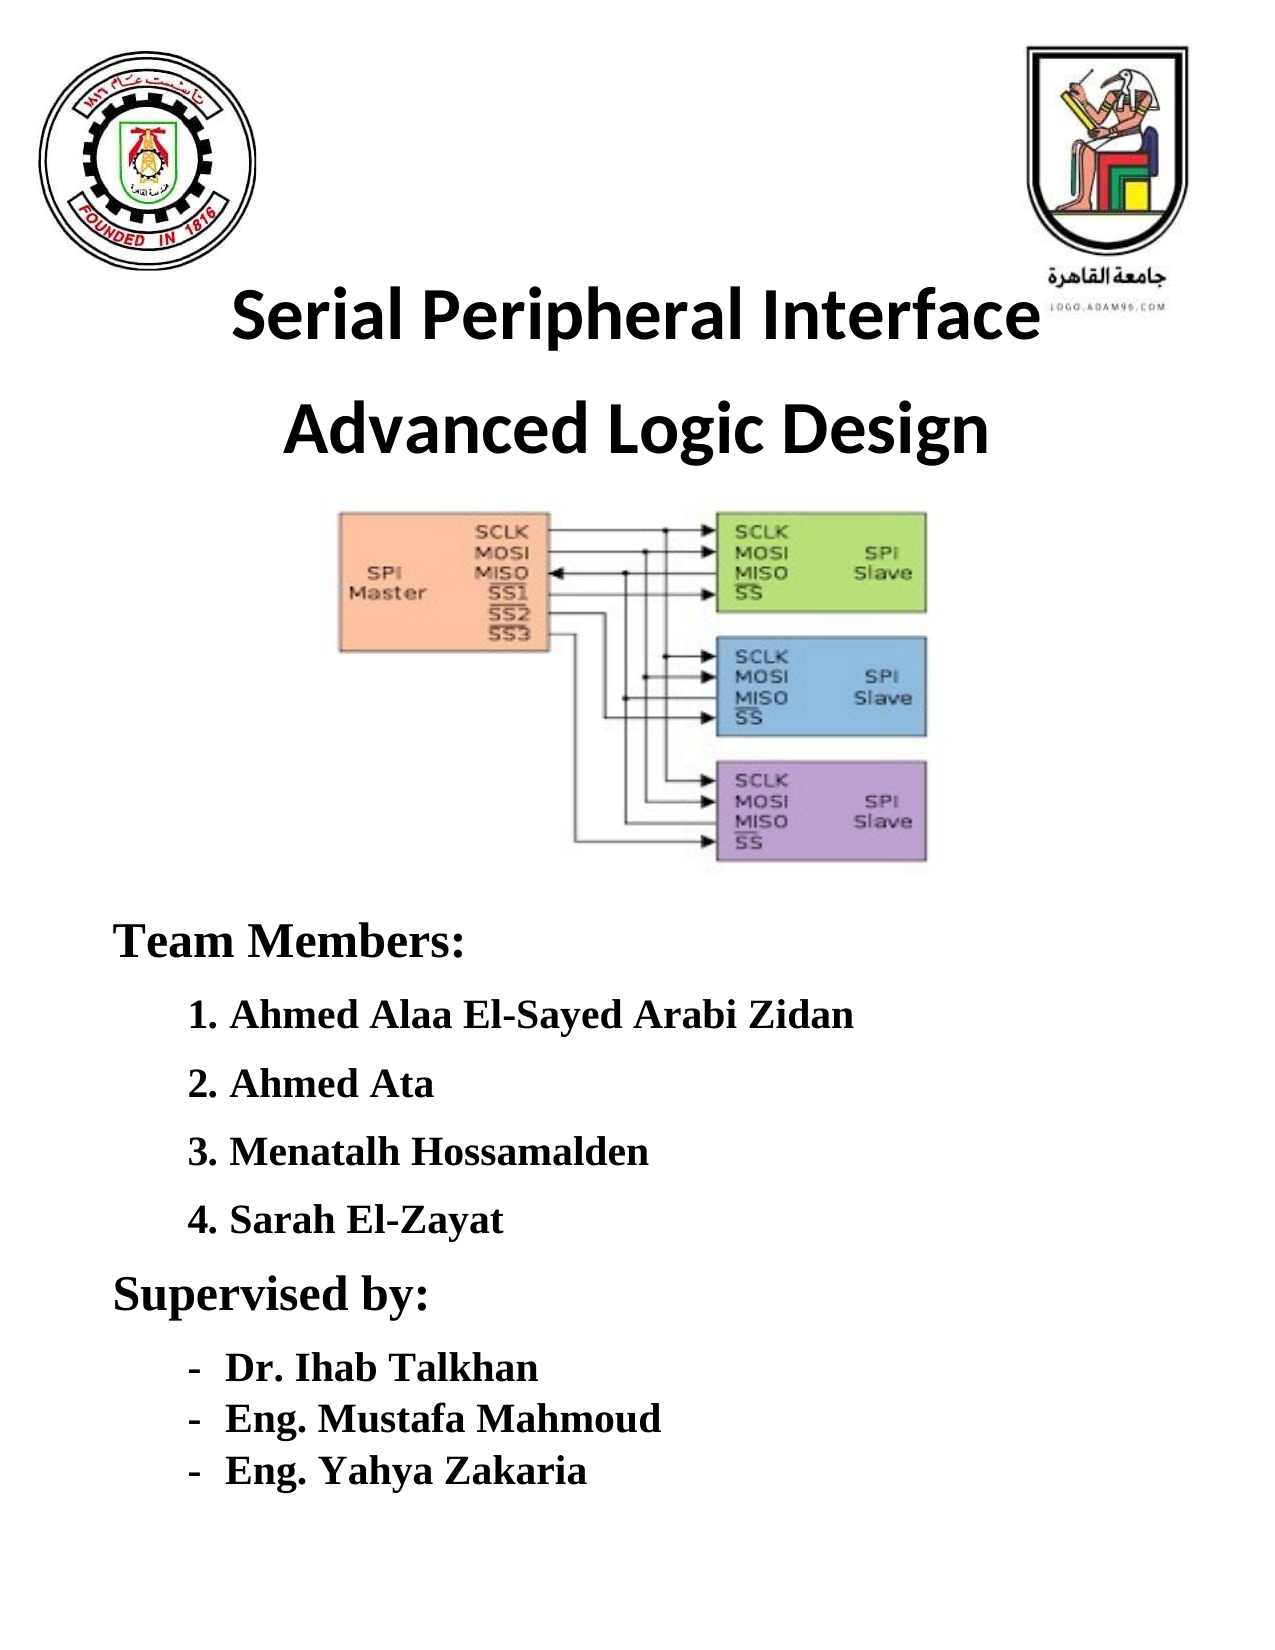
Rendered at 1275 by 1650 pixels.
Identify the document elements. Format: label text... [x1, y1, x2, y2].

list Ahmed Ata [187, 1058, 1264, 1106]
subtitle Serial Peripheral Interface [229, 270, 1045, 357]
list Menatalh Hossamalden [187, 1127, 1264, 1174]
list Eng. Mustafa Mahmoud [187, 1394, 1264, 1442]
list Eng. Yahya Zakaria [187, 1446, 1264, 1493]
text Advanced Logic Design [229, 381, 1045, 473]
list Ahmed Alaa El-Sayed Arabi Zidan [187, 990, 1264, 1038]
picture [35, 50, 257, 271]
picture [1022, 43, 1192, 319]
text Supervised by: [112, 1263, 1264, 1321]
list Dr. Ihab Talkhan [187, 1342, 1264, 1390]
list Sarah El-Zayat [187, 1195, 1264, 1243]
picture [318, 496, 948, 875]
